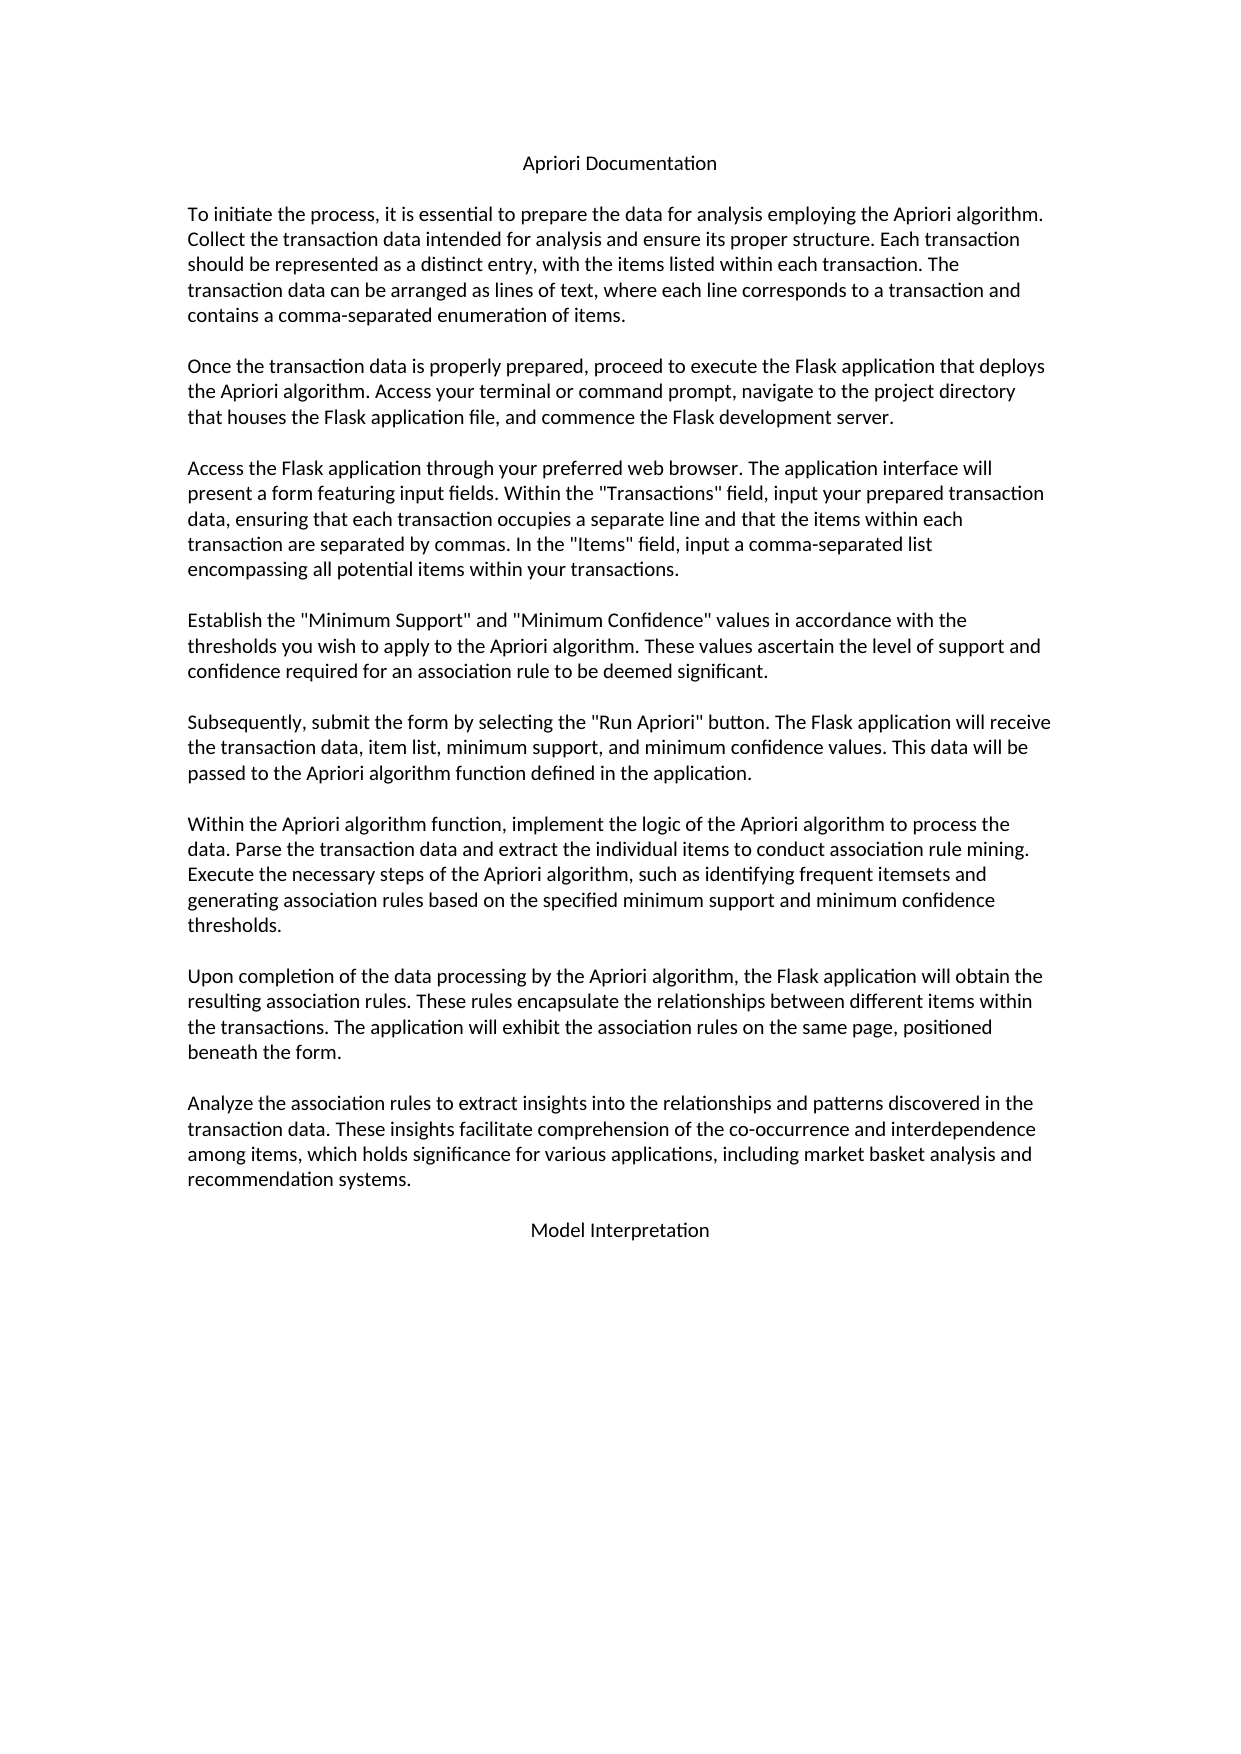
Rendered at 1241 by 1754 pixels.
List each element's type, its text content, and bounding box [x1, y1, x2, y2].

text Once the transaction data is properly prepared, proceed to execute the Flask application that deploys the Apriori algorithm. Access your terminal or command prompt, navigate to the project directory that houses the Flask application file, and commence the Flask development server. [187, 353, 1053, 429]
text Access the Flask application through your preferred web browser. The application interface will present a form featuring input fields. Within the "Transactions" field, input your prepared transaction data, ensuring that each transaction occupies a separate line and that the items within each transaction are separated by commas. In the "Items" field, input a comma-separated list encompassing all potential items within your transactions. [187, 455, 1053, 582]
text Within the Apriori algorithm function, implement the logic of the Apriori algorithm to process the data. Parse the transaction data and extract the individual items to conduct association rule mining. Execute the necessary steps of the Apriori algorithm, such as identifying frequent itemsets and generating association rules based on the specified minimum support and minimum confidence thresholds. [187, 811, 1053, 938]
text Establish the "Minimum Support" and "Minimum Confidence" values in accordance with the thresholds you wish to apply to the Apriori algorithm. These values ascertain the level of support and confidence required for an association rule to be deemed significant. [187, 607, 1053, 684]
text Model Interpretation [187, 1217, 1053, 1243]
text Upon completion of the data processing by the Apriori algorithm, the Flask application will obtain the resulting association rules. These rules encapsulate the relationships between different items within the transactions. The application will exhibit the association rules on the same page, positioned beneath the form. [187, 963, 1053, 1065]
text Apriori Documentation [187, 150, 1053, 175]
text Subsequently, submit the form by selecting the "Run Apriori" button. The Flask application will receive the transaction data, item list, minimum support, and minimum confidence values. This data will be passed to the Apriori algorithm function defined in the application. [187, 709, 1053, 785]
text Analyze the association rules to extract insights into the relationships and patterns discovered in the transaction data. These insights facilitate comprehension of the co-occurrence and interdependence among items, which holds significance for various applications, including market basket analysis and recommendation systems. [187, 1090, 1053, 1192]
text To initiate the process, it is essential to prepare the data for analysis employing the Apriori algorithm. Collect the transaction data intended for analysis and ensure its proper structure. Each transaction should be represented as a distinct entry, with the items listed within each transaction. The transaction data can be arranged as lines of text, where each line corresponds to a transaction and contains a comma-separated enumeration of items. [187, 201, 1053, 328]
